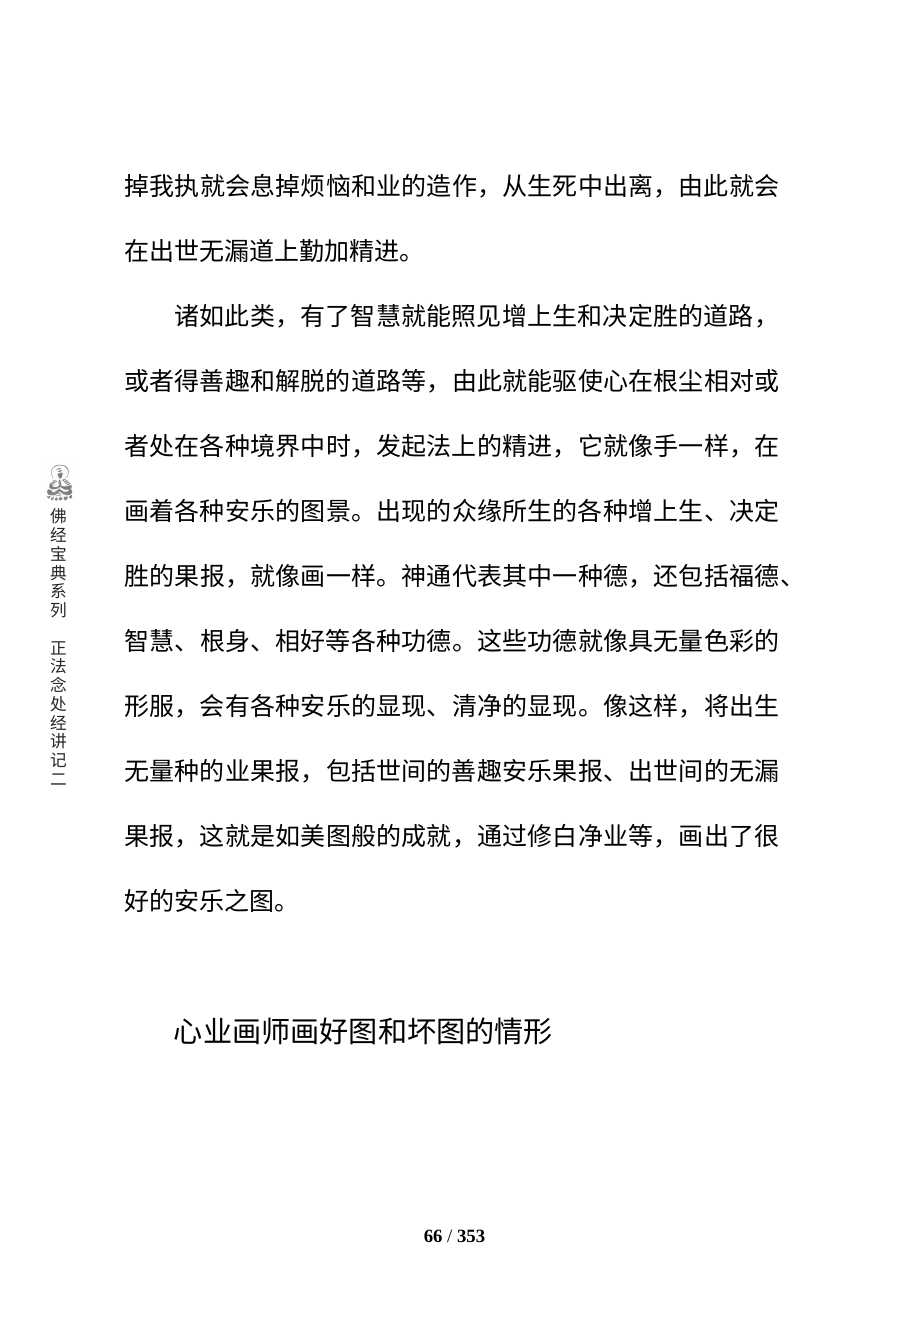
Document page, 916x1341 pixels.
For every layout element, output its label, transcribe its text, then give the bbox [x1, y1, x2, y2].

picture [44, 462, 76, 504]
text 心业画师画好图和坏图的情形 [124, 997, 780, 1062]
text 诸如此类，有了智慧就能照见增上生和决定胜的道路，或者得善趣和解脱的道路等，由此就能驱使心在根尘相对或者处在各种境界中时，发起法上的精进，它就像手一样，在画着各种安乐的图景。出现的众缘所生的各种增上生、决定胜的果报，就像画一样。神通代表其中一种德，还包括福德、智慧、根身、相好等各种功德。这些功德就像具无量色彩的形服，会有各种安乐的显现、清净的显现。像这样，将出生无量种的业果报，包括世间的善趣安乐果报、出世间的无漏果报，这就是如美图般的成就，通过修白净业等，画出了很好的安乐之图。 [124, 282, 780, 932]
